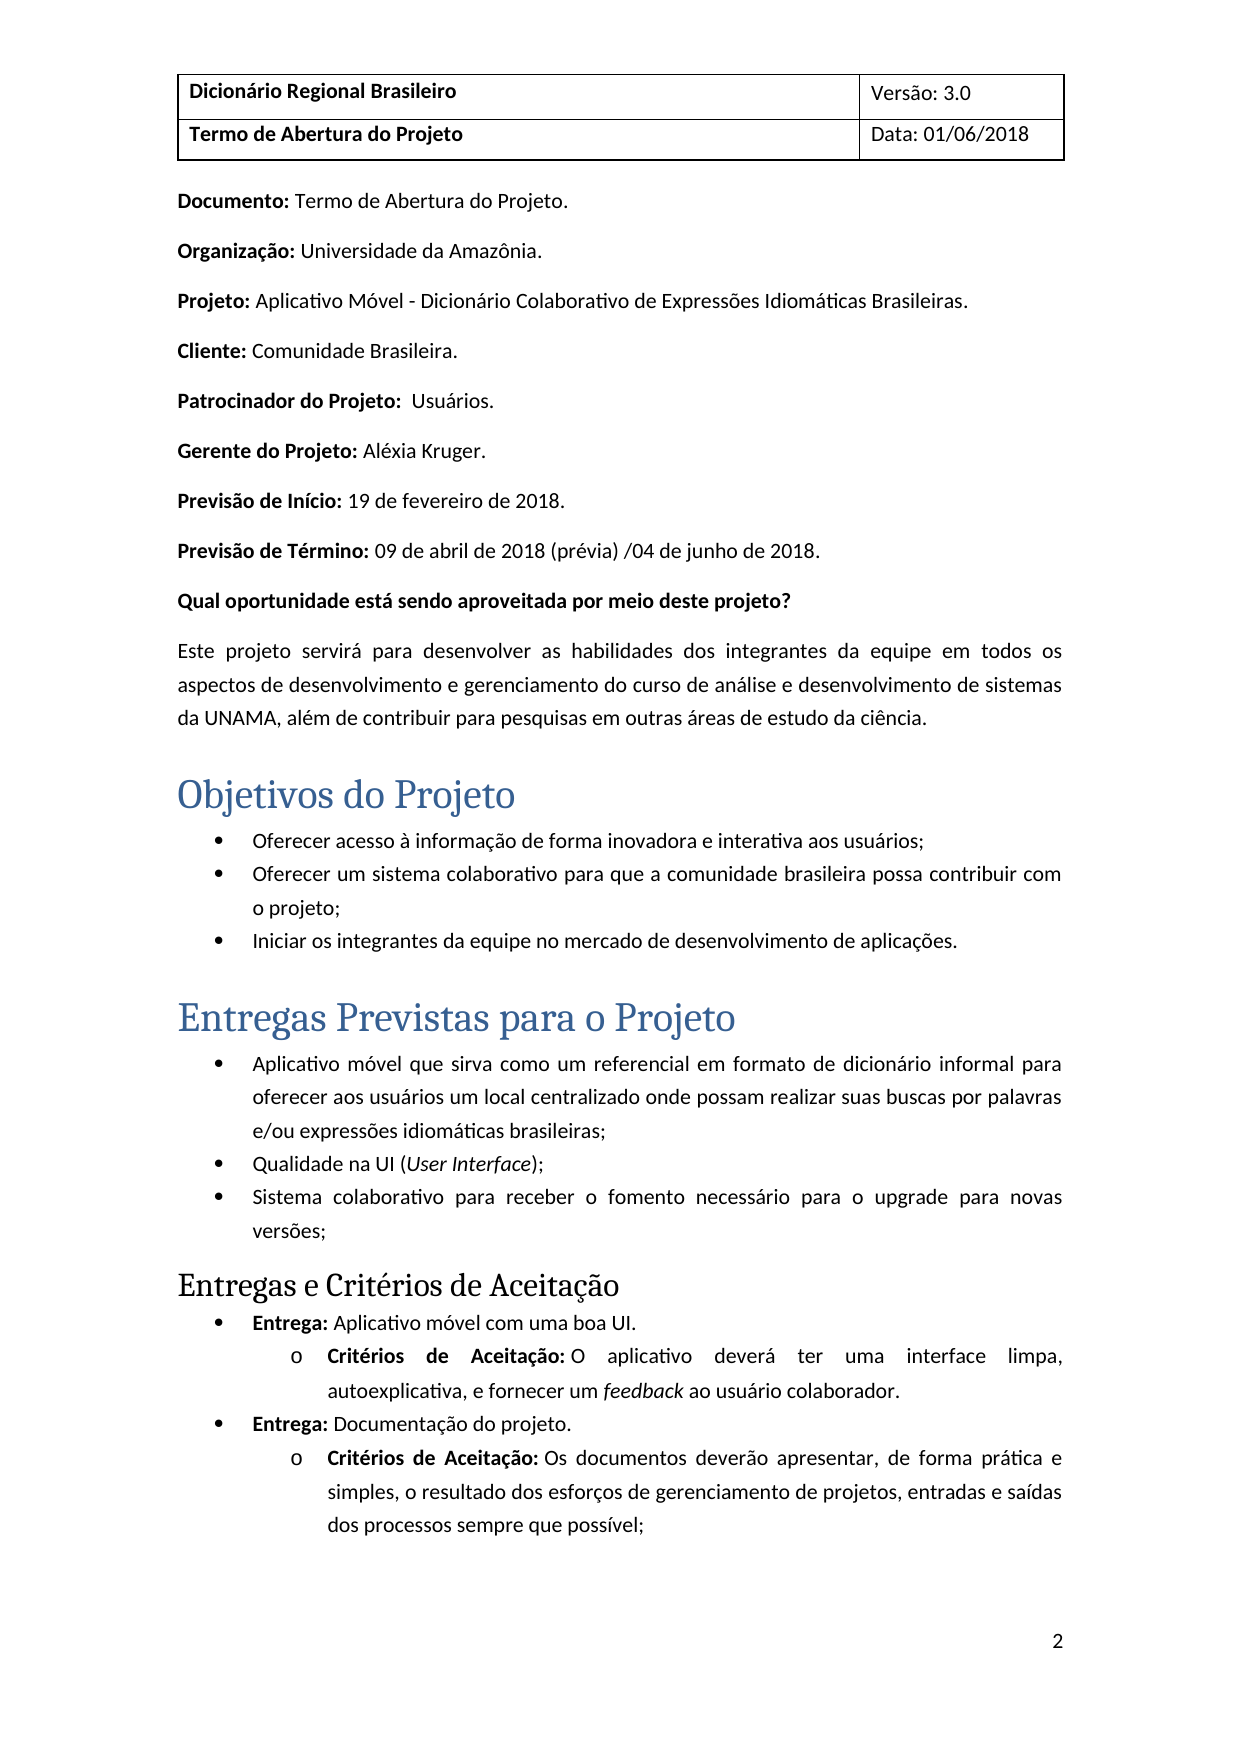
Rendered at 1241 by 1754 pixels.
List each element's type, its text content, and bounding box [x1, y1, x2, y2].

list Critérios de Aceitação: O aplicativo deverá ter uma interface limpa, autoexplicativa, e fornecer um feedback ao usuário colaborador. [290, 1343, 1063, 1404]
text Gerente do Projeto: Aléxia Kruger. [177, 438, 1063, 464]
text Cliente: Comunidade Brasileira. [177, 338, 1063, 364]
list Entrega: Aplicativo móvel com uma boa UI. [215, 1309, 1063, 1336]
text Patrocinador do Projeto: Usuários. [177, 388, 1063, 414]
list Sistema colaborativo para receber o fomento necessário para o upgrade para novas versões; [215, 1183, 1063, 1243]
list Oferecer acesso à informação de forma inovadora e interativa aos usuários; [215, 827, 1063, 854]
subtitle Entregas e Critérios de Aceitação [177, 1267, 1063, 1305]
text Projeto: Aplicativo Móvel - Dicionário Colaborativo de Expressões Idiomáticas Brasileiras. [177, 288, 1063, 314]
subtitle Objetivos do Projeto [177, 771, 1063, 819]
text Previsão de Término: 09 de abril de 2018 (prévia) /04 de junho de 2018. [177, 538, 1063, 564]
text Organização: Universidade da Amazônia. [177, 238, 1063, 264]
text Qual oportunidade está sendo aproveitada por meio deste projeto? [177, 588, 1063, 614]
list Critérios de Aceitação: Os documentos deverão apresentar, de forma prática e simples, o resultado dos esforços de gerenciamento de projetos, entradas e saídas dos processos sempre que possível; [290, 1444, 1063, 1538]
subtitle Entregas Previstas para o Projeto [177, 994, 1063, 1042]
text Documento: Termo de Abertura do Projeto. [177, 188, 1063, 214]
list Aplicativo móvel que sirva como um referencial em formato de dicionário informal para oferecer aos usuários um local centralizado onde possam realizar suas buscas por palavras e/ou expressões idiomáticas brasileiras; [215, 1050, 1063, 1143]
list Qualidade na UI (User Interface); [215, 1150, 1063, 1177]
list Oferecer um sistema colaborativo para que a comunidade brasileira possa contribuir com o projeto; [215, 861, 1063, 921]
list Iniciar os integrantes da equipe no mercado de desenvolvimento de aplicações. [215, 927, 1063, 954]
list Entrega: Documentação do projeto. [215, 1410, 1063, 1437]
text Este projeto servirá para desenvolver as habilidades dos integrantes da equipe em todos os aspectos de desenvolvimento e gerenciamento do curso de análise e desenvolvimento de sistemas da UNAMA, além de contribuir para pesquisas em outras áreas de estudo da ciência. [177, 638, 1063, 731]
text Previsão de Início: 19 de fevereiro de 2018. [177, 488, 1063, 514]
